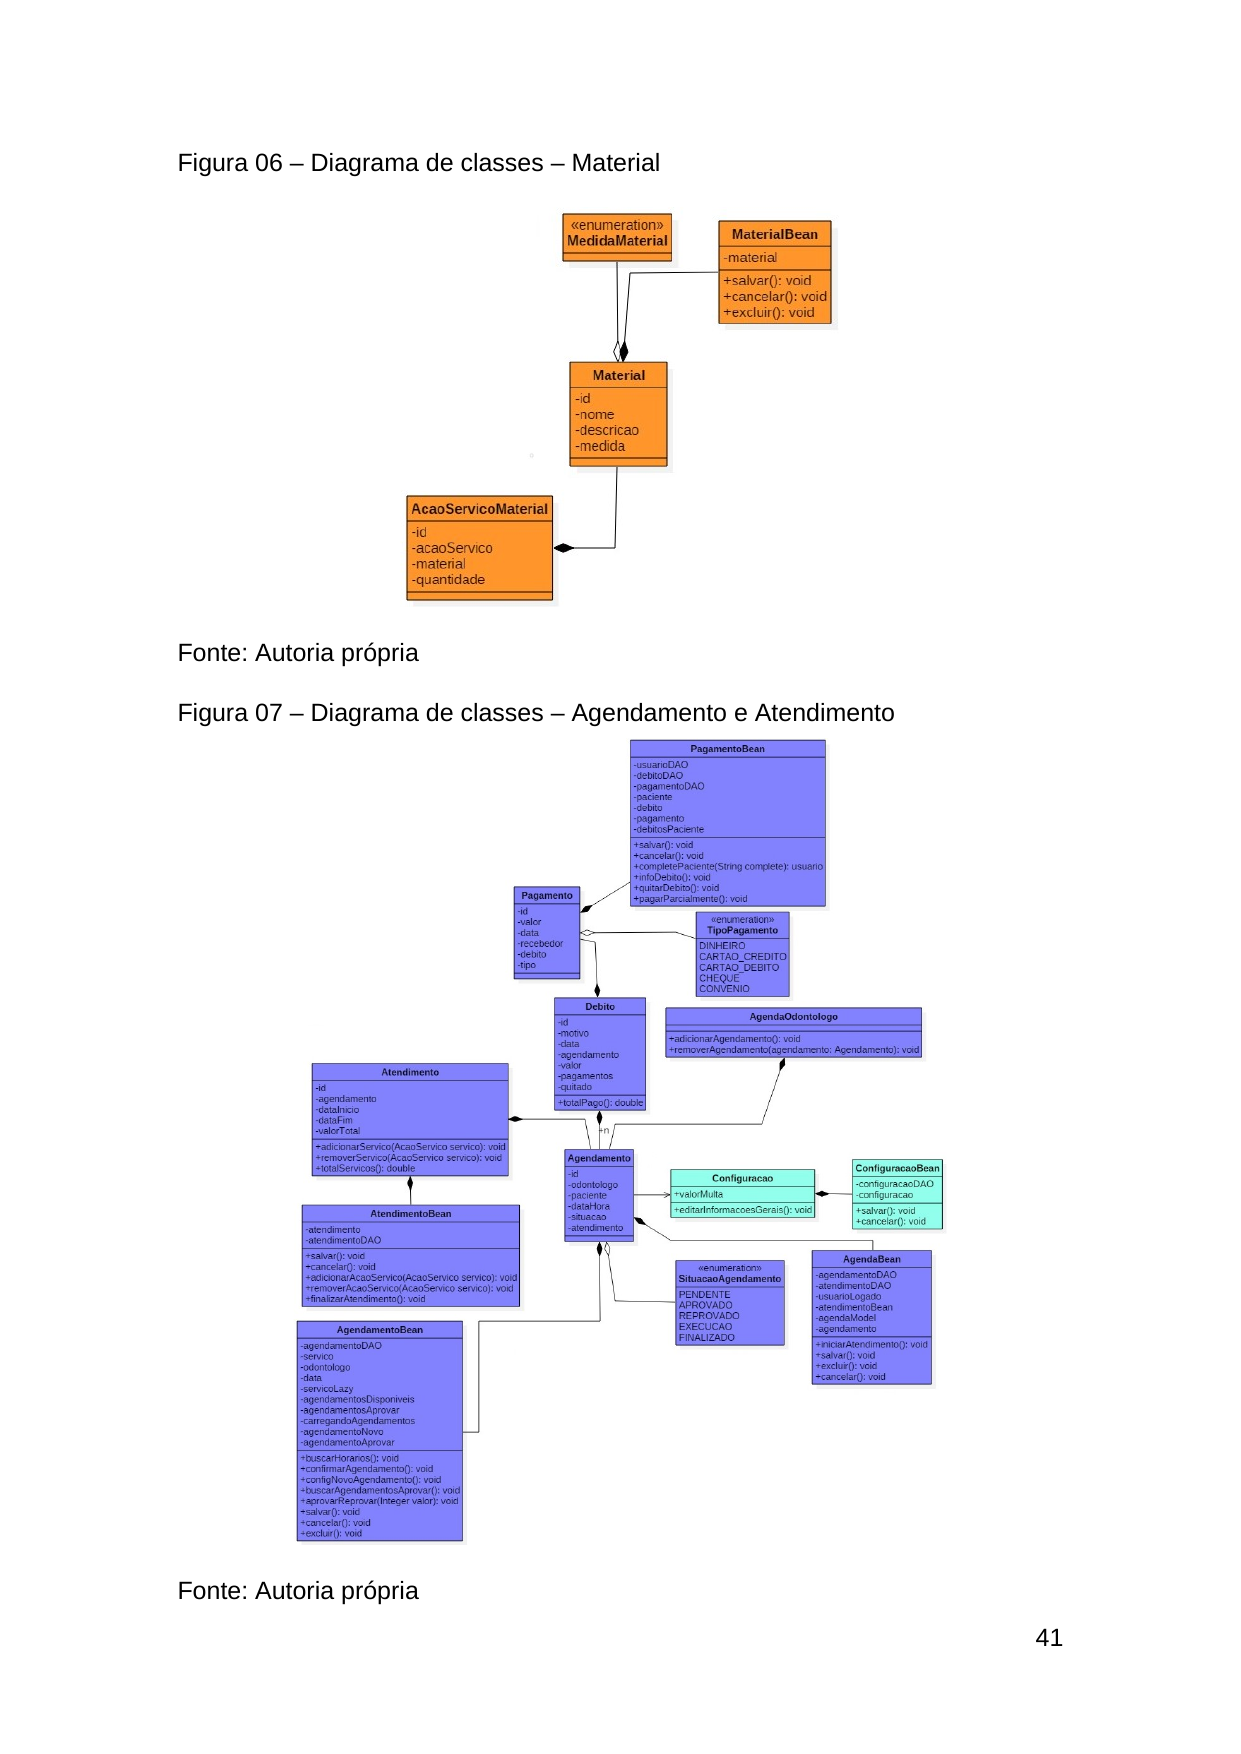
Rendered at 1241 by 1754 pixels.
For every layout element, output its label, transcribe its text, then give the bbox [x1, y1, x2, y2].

picture [293, 738, 947, 1545]
subtitle Figura 07 – Diagrama de classes – Agendamento e Atendimento [177, 697, 1063, 726]
text Fonte: Autoria própria [177, 638, 1063, 666]
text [177, 148, 1063, 176]
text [177, 1576, 1063, 1604]
picture [400, 207, 840, 607]
